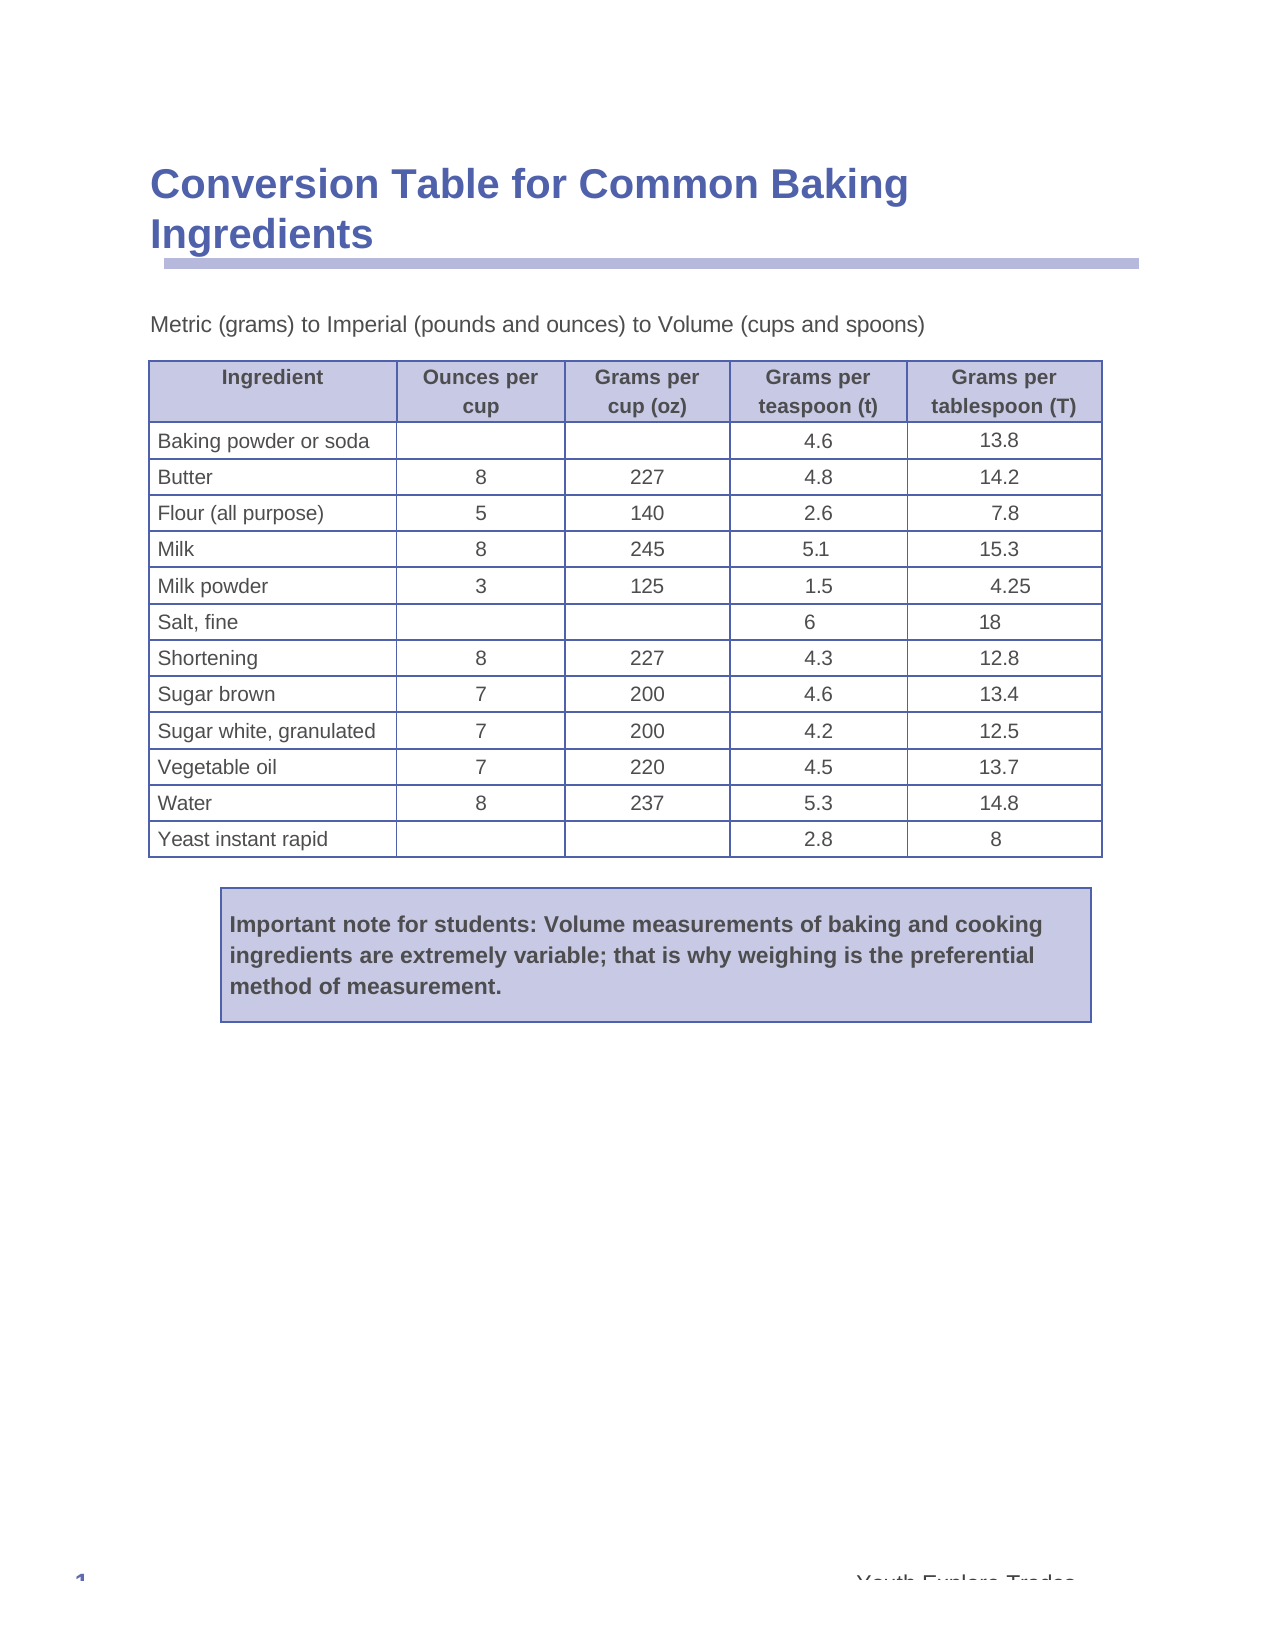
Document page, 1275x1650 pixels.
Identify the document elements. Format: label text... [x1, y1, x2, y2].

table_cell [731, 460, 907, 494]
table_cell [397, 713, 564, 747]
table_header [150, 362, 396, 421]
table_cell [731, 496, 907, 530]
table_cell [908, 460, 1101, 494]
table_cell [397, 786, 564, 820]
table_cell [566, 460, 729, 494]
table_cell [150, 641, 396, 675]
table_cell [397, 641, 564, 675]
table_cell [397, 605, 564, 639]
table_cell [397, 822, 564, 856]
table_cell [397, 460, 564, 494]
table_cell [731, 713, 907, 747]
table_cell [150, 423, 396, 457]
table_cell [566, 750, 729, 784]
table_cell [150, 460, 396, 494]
text Metric (grams) to Imperial (pounds and ounces) to Volume (cups and spoons) [150, 311, 1183, 337]
text Conversion Table for Common Baking Ingredients [150, 160, 1067, 257]
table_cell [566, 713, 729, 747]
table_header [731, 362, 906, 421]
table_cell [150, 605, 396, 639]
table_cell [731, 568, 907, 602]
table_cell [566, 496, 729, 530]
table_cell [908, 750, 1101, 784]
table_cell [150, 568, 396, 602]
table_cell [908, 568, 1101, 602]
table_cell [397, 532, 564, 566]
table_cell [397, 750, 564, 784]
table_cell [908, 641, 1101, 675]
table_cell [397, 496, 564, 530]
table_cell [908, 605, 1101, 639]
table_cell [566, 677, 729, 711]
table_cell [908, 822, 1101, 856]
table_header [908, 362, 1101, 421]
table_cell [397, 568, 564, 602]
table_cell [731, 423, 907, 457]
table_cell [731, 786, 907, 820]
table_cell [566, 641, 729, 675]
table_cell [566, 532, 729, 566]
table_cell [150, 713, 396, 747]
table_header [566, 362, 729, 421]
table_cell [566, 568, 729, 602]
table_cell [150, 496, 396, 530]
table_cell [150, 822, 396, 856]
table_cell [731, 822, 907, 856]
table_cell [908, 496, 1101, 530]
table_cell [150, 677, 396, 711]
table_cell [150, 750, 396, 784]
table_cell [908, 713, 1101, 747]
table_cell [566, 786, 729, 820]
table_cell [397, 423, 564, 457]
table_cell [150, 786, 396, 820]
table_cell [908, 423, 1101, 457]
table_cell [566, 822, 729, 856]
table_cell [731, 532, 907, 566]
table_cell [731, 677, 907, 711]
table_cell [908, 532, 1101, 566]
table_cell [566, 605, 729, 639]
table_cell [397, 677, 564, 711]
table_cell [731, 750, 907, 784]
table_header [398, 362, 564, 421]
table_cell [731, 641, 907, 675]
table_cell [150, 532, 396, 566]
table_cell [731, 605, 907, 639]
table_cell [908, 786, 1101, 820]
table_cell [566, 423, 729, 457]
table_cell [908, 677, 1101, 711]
